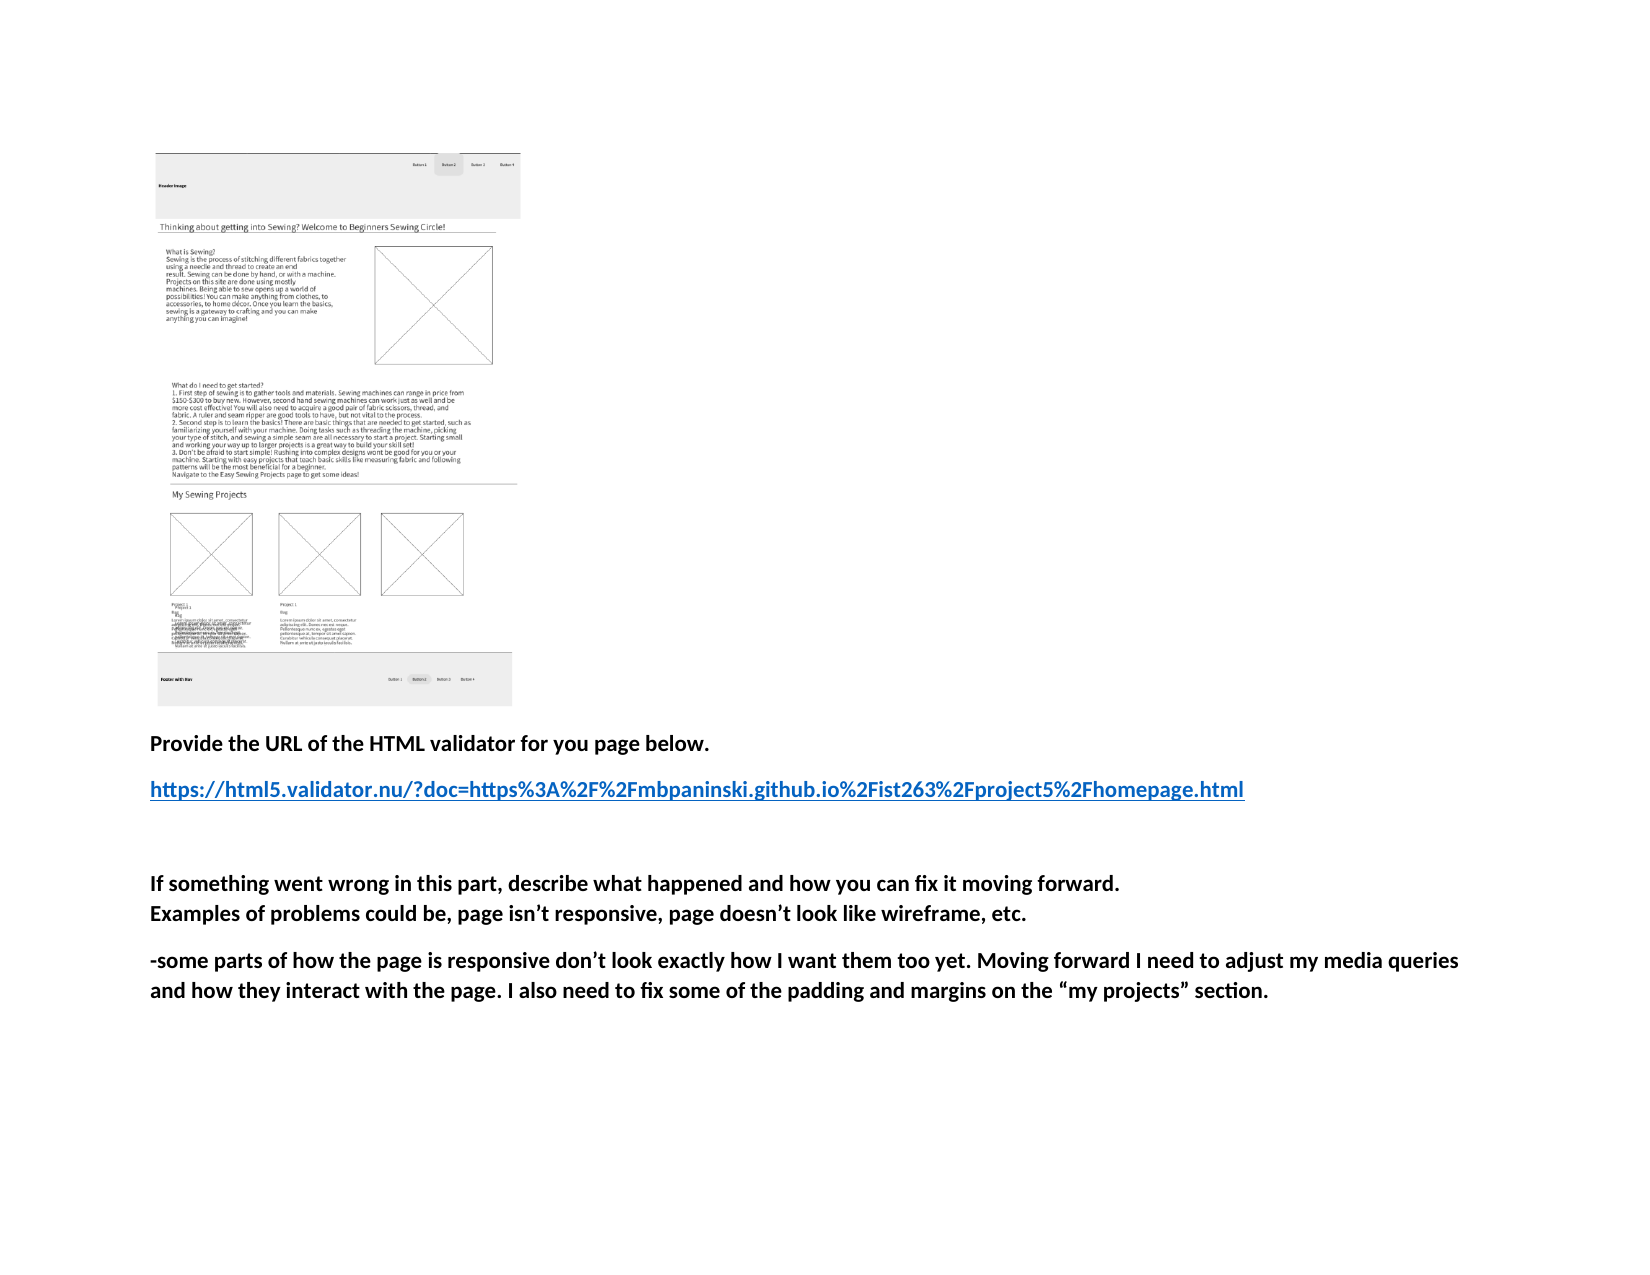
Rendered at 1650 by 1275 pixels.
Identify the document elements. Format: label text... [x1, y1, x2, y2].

picture [150, 150, 523, 710]
text -some parts of how the page is responsive don’t look exactly how I want them too yet. Moving forward I need to adjust my media queries and how they interact with the page. I also need to fix some of the padding and margins on the “my projects” section. [150, 946, 1500, 1004]
text Provide the URL of the HTML validator for you page below. [150, 729, 1500, 757]
text If something went wrong in this part, describe what happened and how you can fix it moving forward. Examples of problems could be, page isn’t responsive, page doesn’t look like wireframe, etc. [150, 869, 1500, 927]
text https://html5.validator.nu/?doc=https%3A%2F%2Fmbpaninski.github.io%2Fist263%2Fproject5%2Fhomepage.html [150, 776, 1500, 803]
